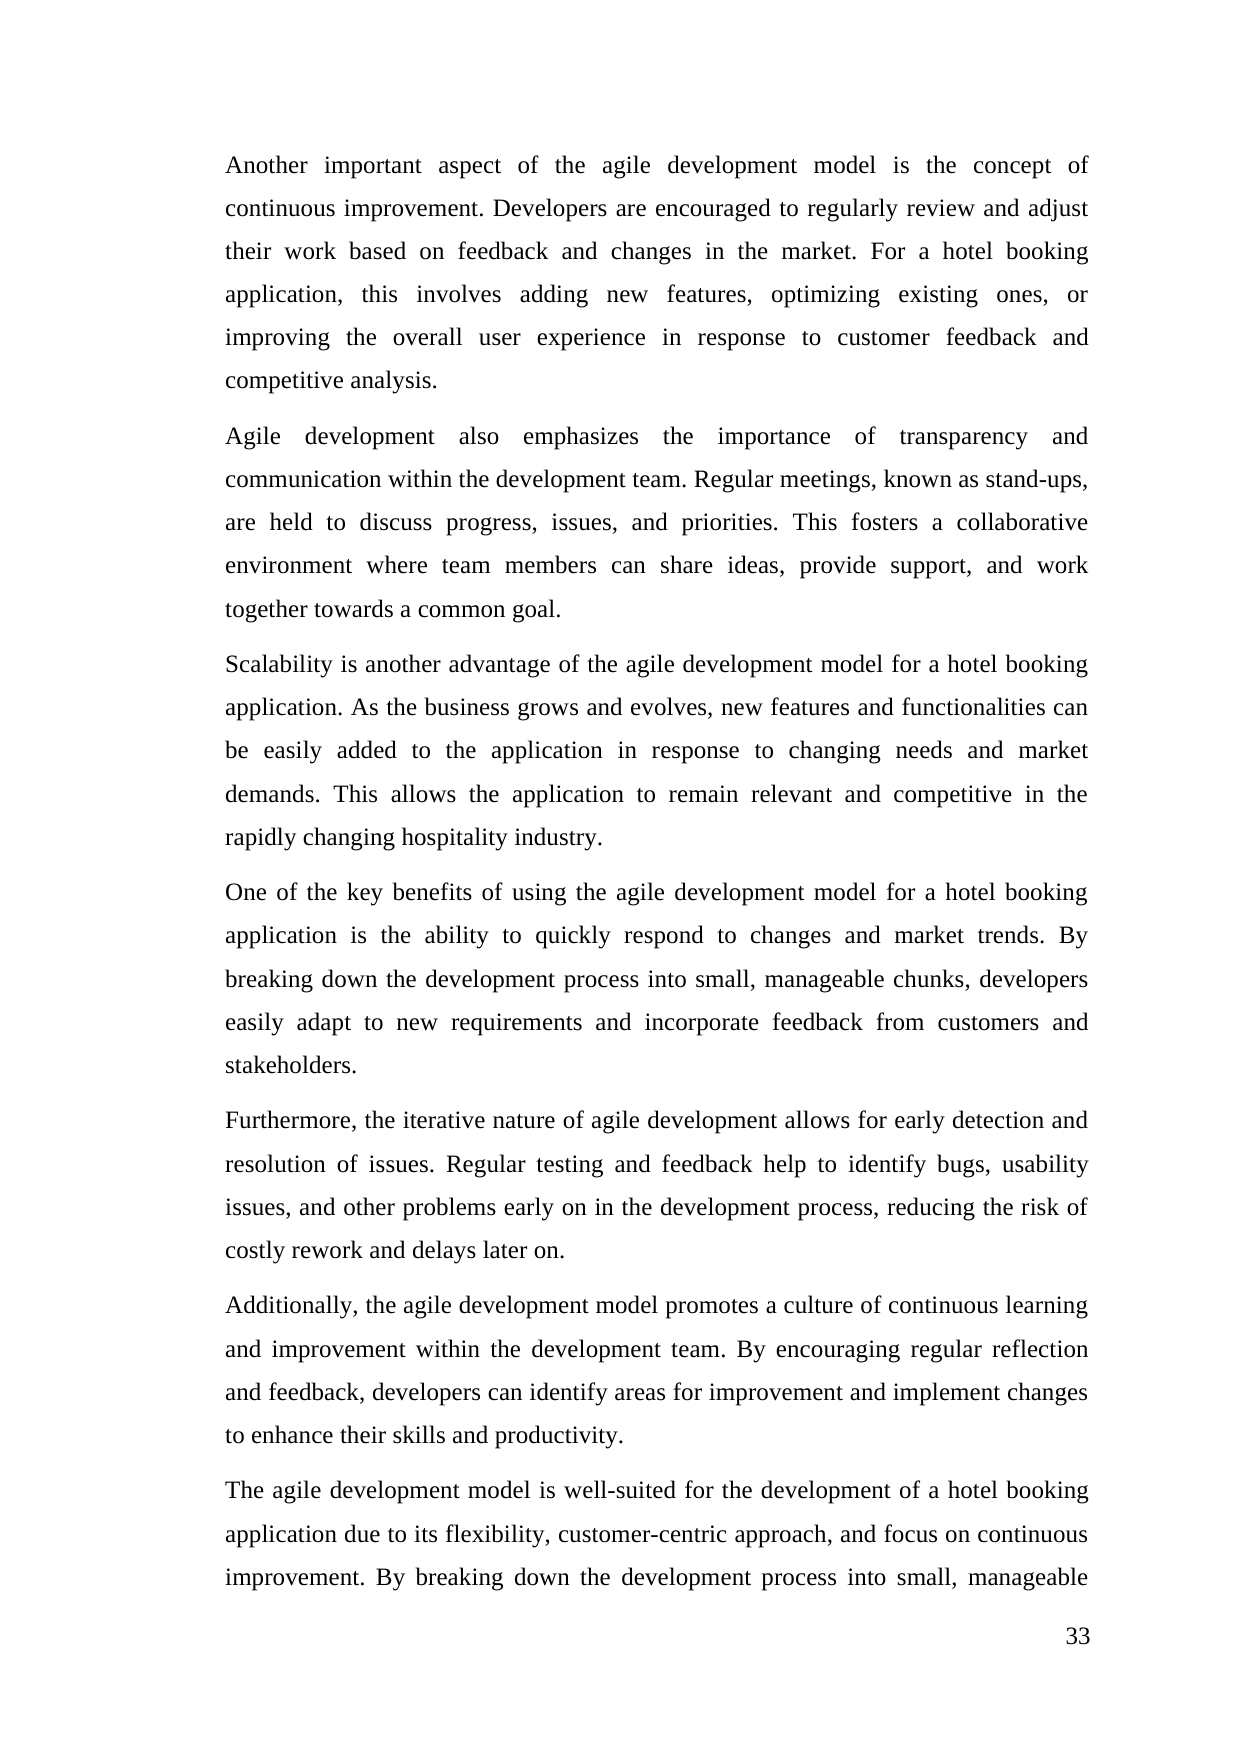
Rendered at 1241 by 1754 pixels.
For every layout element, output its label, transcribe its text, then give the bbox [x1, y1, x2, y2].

text Additionally, the agile development model promotes a culture of continuous learning and improvement within the development team. By encouraging regular reflection and feedback, developers can identify areas for improvement and implement changes to enhance their skills and productivity. [225, 1291, 1090, 1449]
text One of the key benefits of using the agile development model for a hotel booking application is the ability to quickly respond to changes and market trends. By breaking down the development process into small, manageable chunks, developers easily adapt to new requirements and incorporate feedback from customers and stakeholders. [225, 877, 1090, 1079]
text Furthermore, the iterative nature of agile development allows for early detection and resolution of issues. Regular testing and feedback help to identify bugs, usability issues, and other problems early on in the development process, reducing the risk of costly rework and delays later on. [225, 1106, 1090, 1264]
text Agile development also emphasizes the importance of transparency and communication within the development team. Regular meetings, known as stand-ups, are held to discuss progress, issues, and priorities. This fosters a collaborative environment where team members can share ideas, provide support, and work together towards a common goal. [225, 421, 1090, 622]
text Scalability is another advantage of the agile development model for a hotel booking application. As the business grows and evolves, new features and functionalities can be easily added to the application in response to changing needs and market demands. This allows the application to remain relevant and competitive in the rapidly changing hospitality industry. [225, 649, 1090, 851]
text Another important aspect of the agile development model is the concept of continuous improvement. Developers are encouraged to regularly review and adjust their work based on feedback and changes in the market. For a hotel booking application, this involves adding new features, optimizing existing ones, or improving the overall user experience in response to customer feedback and competitive analysis. [225, 150, 1090, 394]
